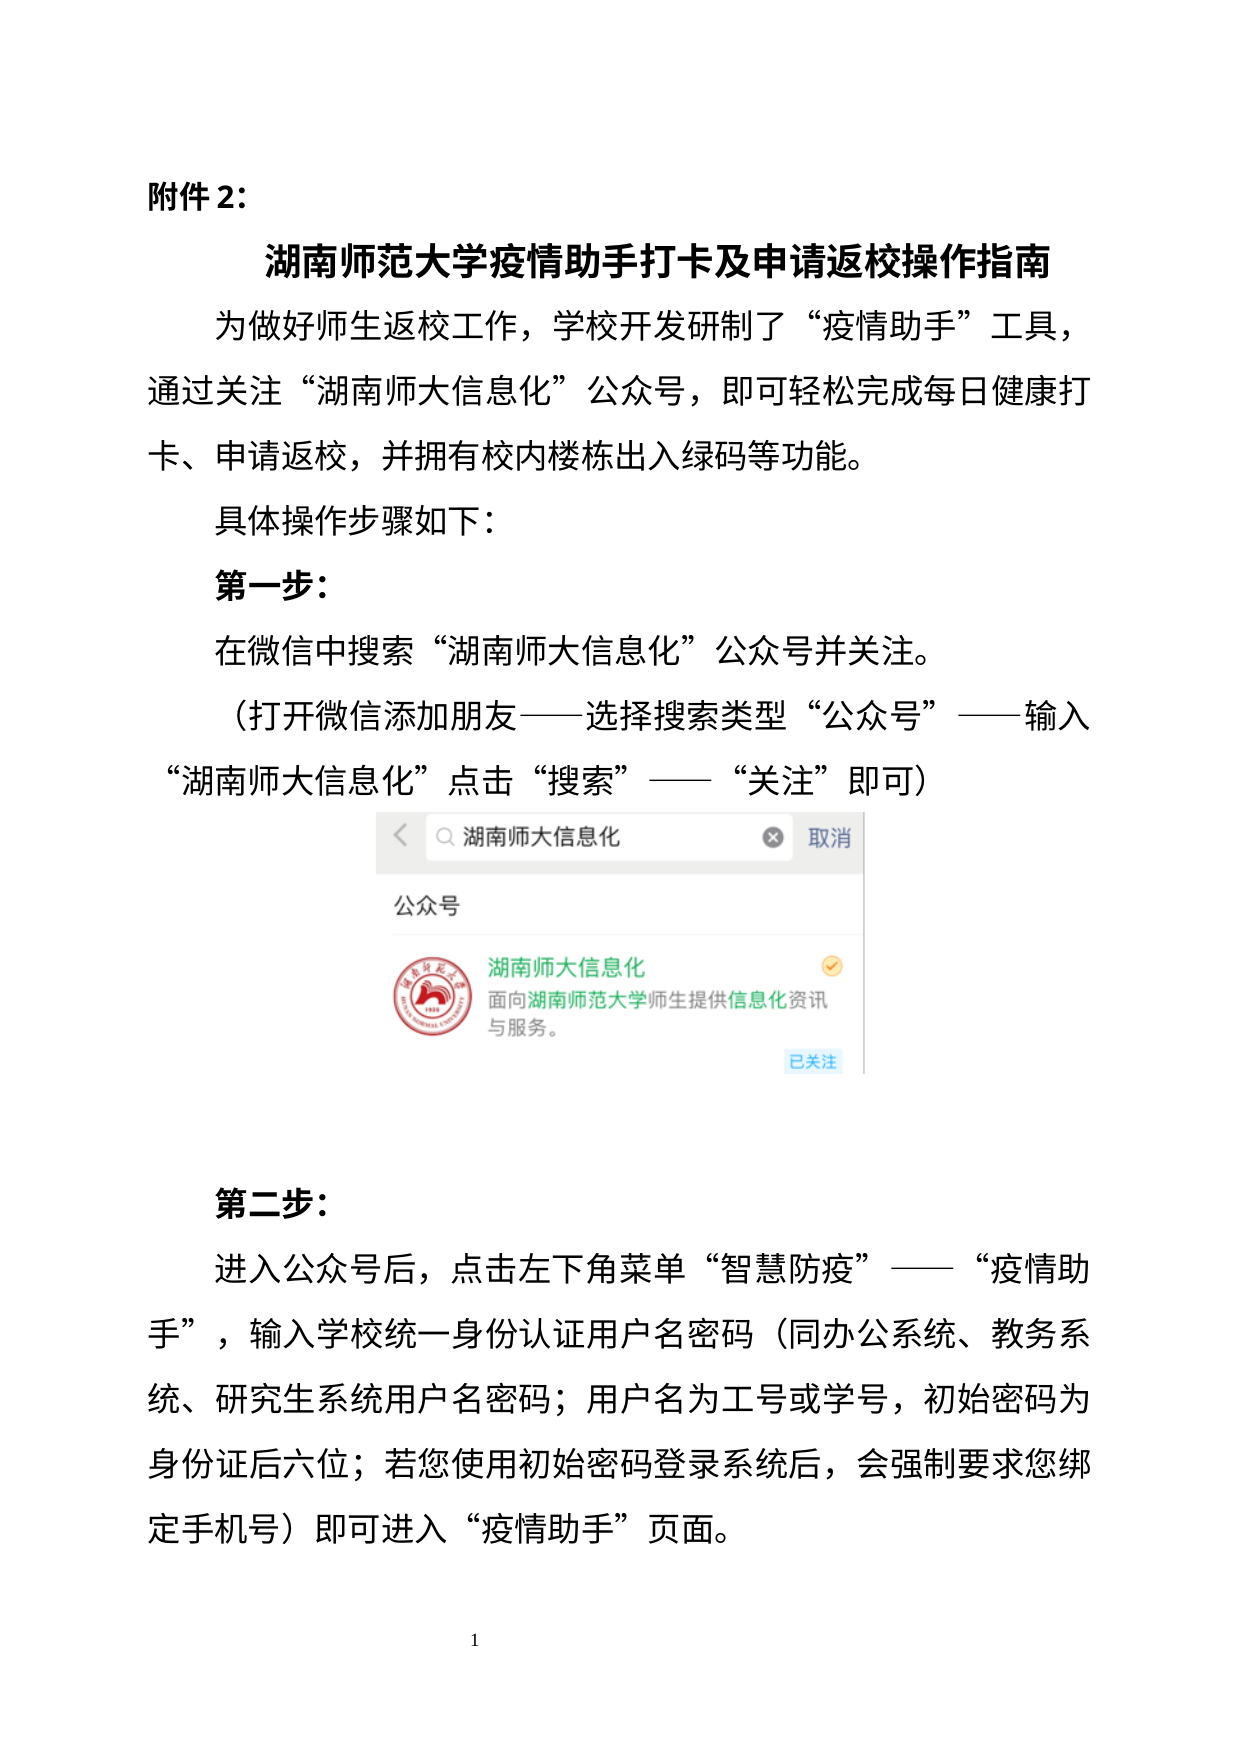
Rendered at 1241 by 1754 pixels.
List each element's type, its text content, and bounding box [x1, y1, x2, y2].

text 进入公众号后，点击左下角菜单“智慧防疫”——“疫情助手”，输入学校统一身份认证用户名密码（同办公系统、教务系统、研究生系统用户名密码；用户名为工号或学号，初始密码为身份证后六位；若您使用初始密码登录系统后，会强制要求您绑定手机号）即可进入“疫情助手”页面。 [148, 1234, 1093, 1559]
text 在微信中搜索“湖南师大信息化”公众号并关注。 [148, 617, 1093, 682]
text 湖南师范大学疫情助手打卡及申请返校操作指南 [148, 227, 1093, 292]
text （打开微信添加朋友——选择搜索类型“公众号”——输入 “湖南师大信息化”点击“搜索”——“关注”即可） [148, 682, 1093, 812]
text 具体操作步骤如下： [148, 487, 1093, 552]
text 为做好师生返校工作，学校开发研制了“疫情助手”工具，通过关注“湖南师大信息化”公众号，即可轻松完成每日健康打卡、申请返校，并拥有校内楼栋出入绿码等功能。 [148, 292, 1093, 487]
text 附件2： [148, 162, 1093, 227]
text 第一步： [148, 552, 1093, 617]
text 第二步： [148, 1169, 1093, 1234]
picture [375, 812, 865, 1074]
